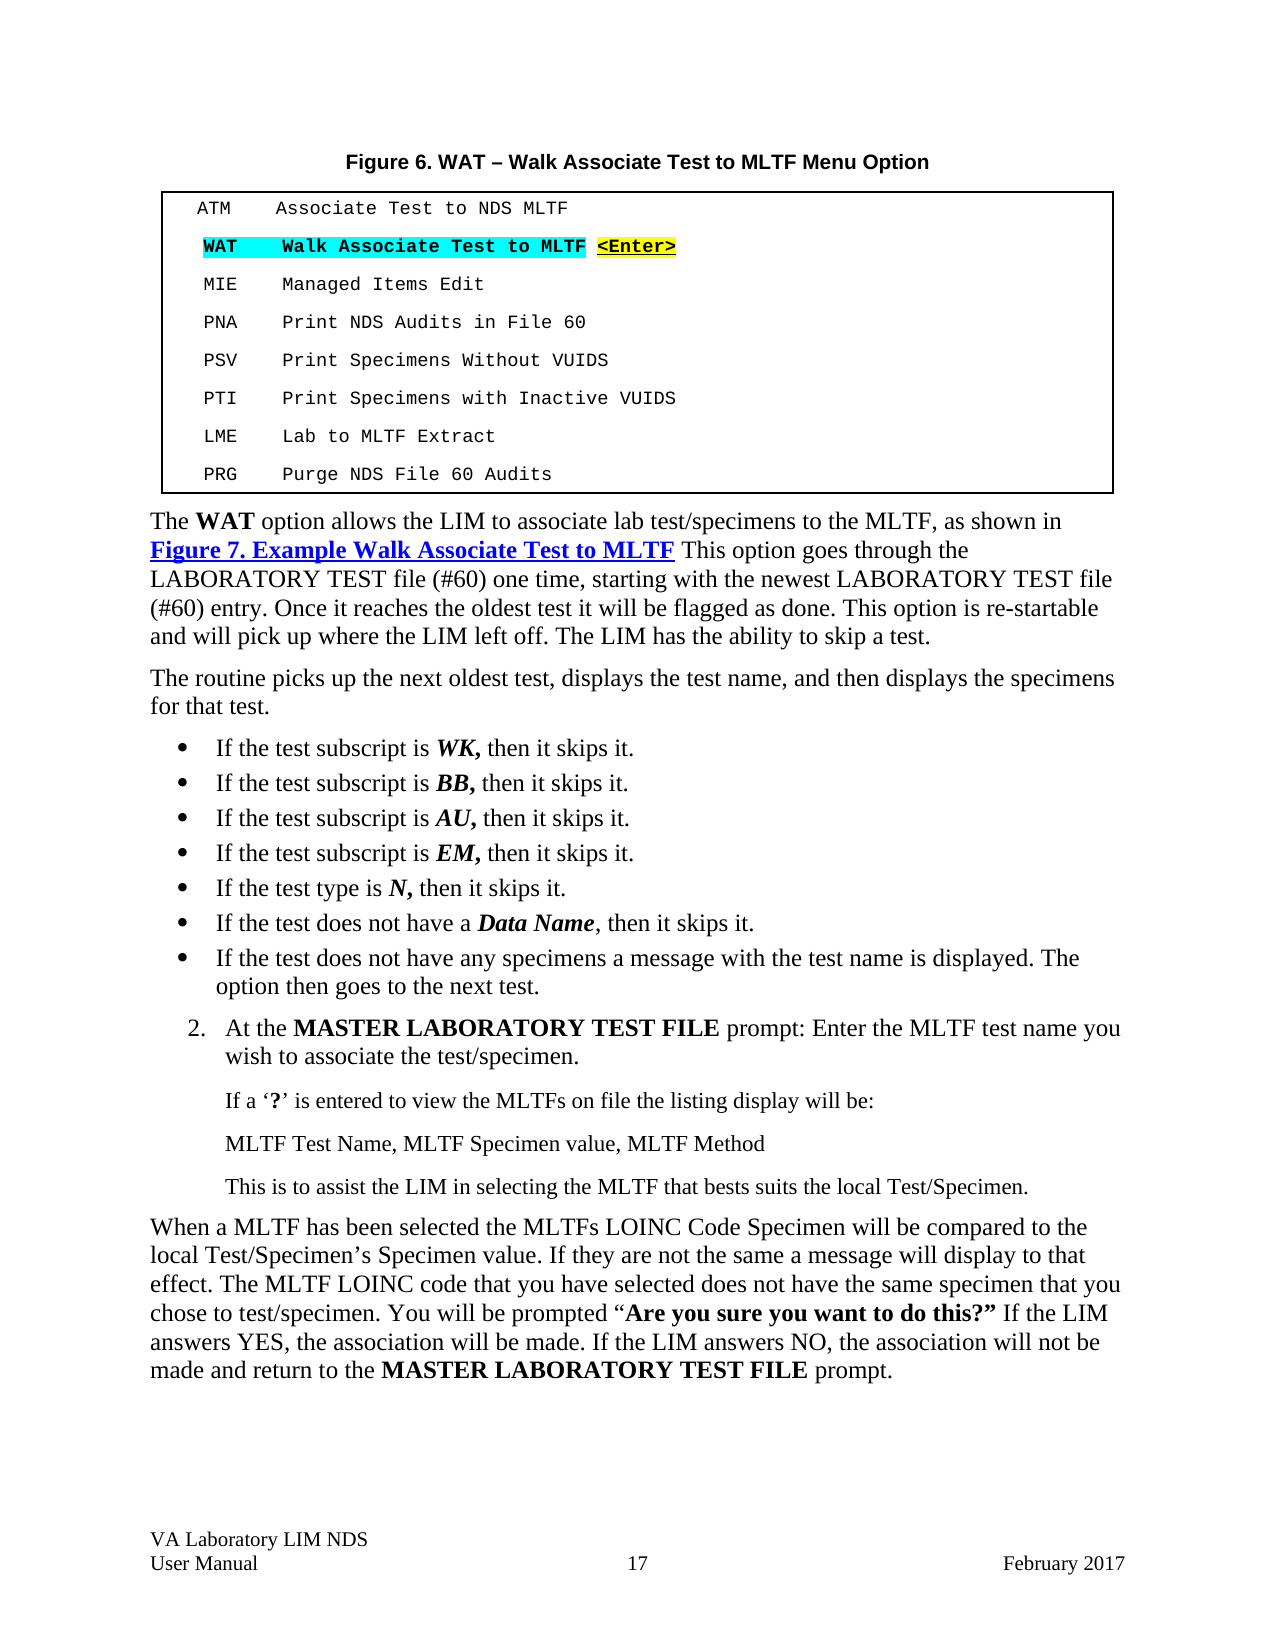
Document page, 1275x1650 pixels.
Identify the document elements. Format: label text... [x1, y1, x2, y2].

text PSV Print Specimens Without VUIDS [163, 342, 1112, 372]
text Figure 6. WAT – Walk Associate Test to MLTF Menu Option [150, 150, 1125, 174]
text At the MASTER LABORATORY TEST FILE prompt: Enter the MLTF test name you wish to associate the test/specimen. [187, 1013, 1125, 1070]
text PTI Print Specimens with Inactive VUIDS [163, 380, 1112, 410]
text The routine picks up the next oldest test, displays the test name, and then displays the specimens for that test. [150, 663, 1125, 720]
text If the test subscript is BB, then it skips it. [178, 768, 1125, 796]
text LME Lab to MLTF Extract [163, 418, 1112, 448]
text If the test type is N, then it skips it. [178, 873, 1125, 901]
text MIE Managed Items Edit [163, 266, 1112, 296]
list This is to assist the LIM in selecting the MLTF that bests suits the local Test/Specimen. [225, 1173, 1125, 1199]
text If the test subscript is EM, then it skips it. [178, 838, 1125, 866]
text PRG Purge NDS File 60 Audits [163, 456, 1112, 492]
text If the test subscript is AU, then it skips it. [178, 803, 1125, 831]
text If the test does not have a Data Name, then it skips it. [178, 908, 1125, 936]
text If the test does not have any specimens a message with the test name is displayed. The option then goes to the next test. [178, 943, 1125, 1000]
list MLTF Test Name, MLTF Specimen value, MLTF Method [225, 1130, 1125, 1156]
text PNA Print NDS Audits in File 60 [163, 304, 1112, 334]
text WAT Walk Associate Test to MLTF <Enter> [163, 228, 1112, 258]
text When a MLTF has been selected the MLTFs LOINC Code Specimen will be compared to the local Test/Specimen’s Specimen value. If they are not the same a message will display to that effect. The MLTF LOINC code that you have selected does not have the same specimen that you chose to test/specimen. You will be prompted “Are you sure you want to do this?” If the LIM answers YES, the association will be made. If the LIM answers NO, the association will not be made and return to the MASTER LABORATORY TEST FILE prompt. [150, 1212, 1125, 1384]
text ATM Associate Test to NDS MLTF [163, 193, 1112, 220]
text If the test subscript is WK, then it skips it. [178, 733, 1125, 761]
text The WAT option allows the LIM to associate lab test/specimens to the MLTF, as shown in Figure 7. Example Walk Associate Test to MLTF This option goes through the LABORATORY TEST file (#60) one time, starting with the newest LABORATORY TEST file (#60) entry. Once it reaches the oldest test it will be flagged as done. This option is re-startable and will pick up where the LIM left off. The LIM has the ability to skip a test. [150, 506, 1125, 650]
list If a ‘?’ is entered to view the MLTFs on file the listing display will be: [225, 1087, 1125, 1113]
